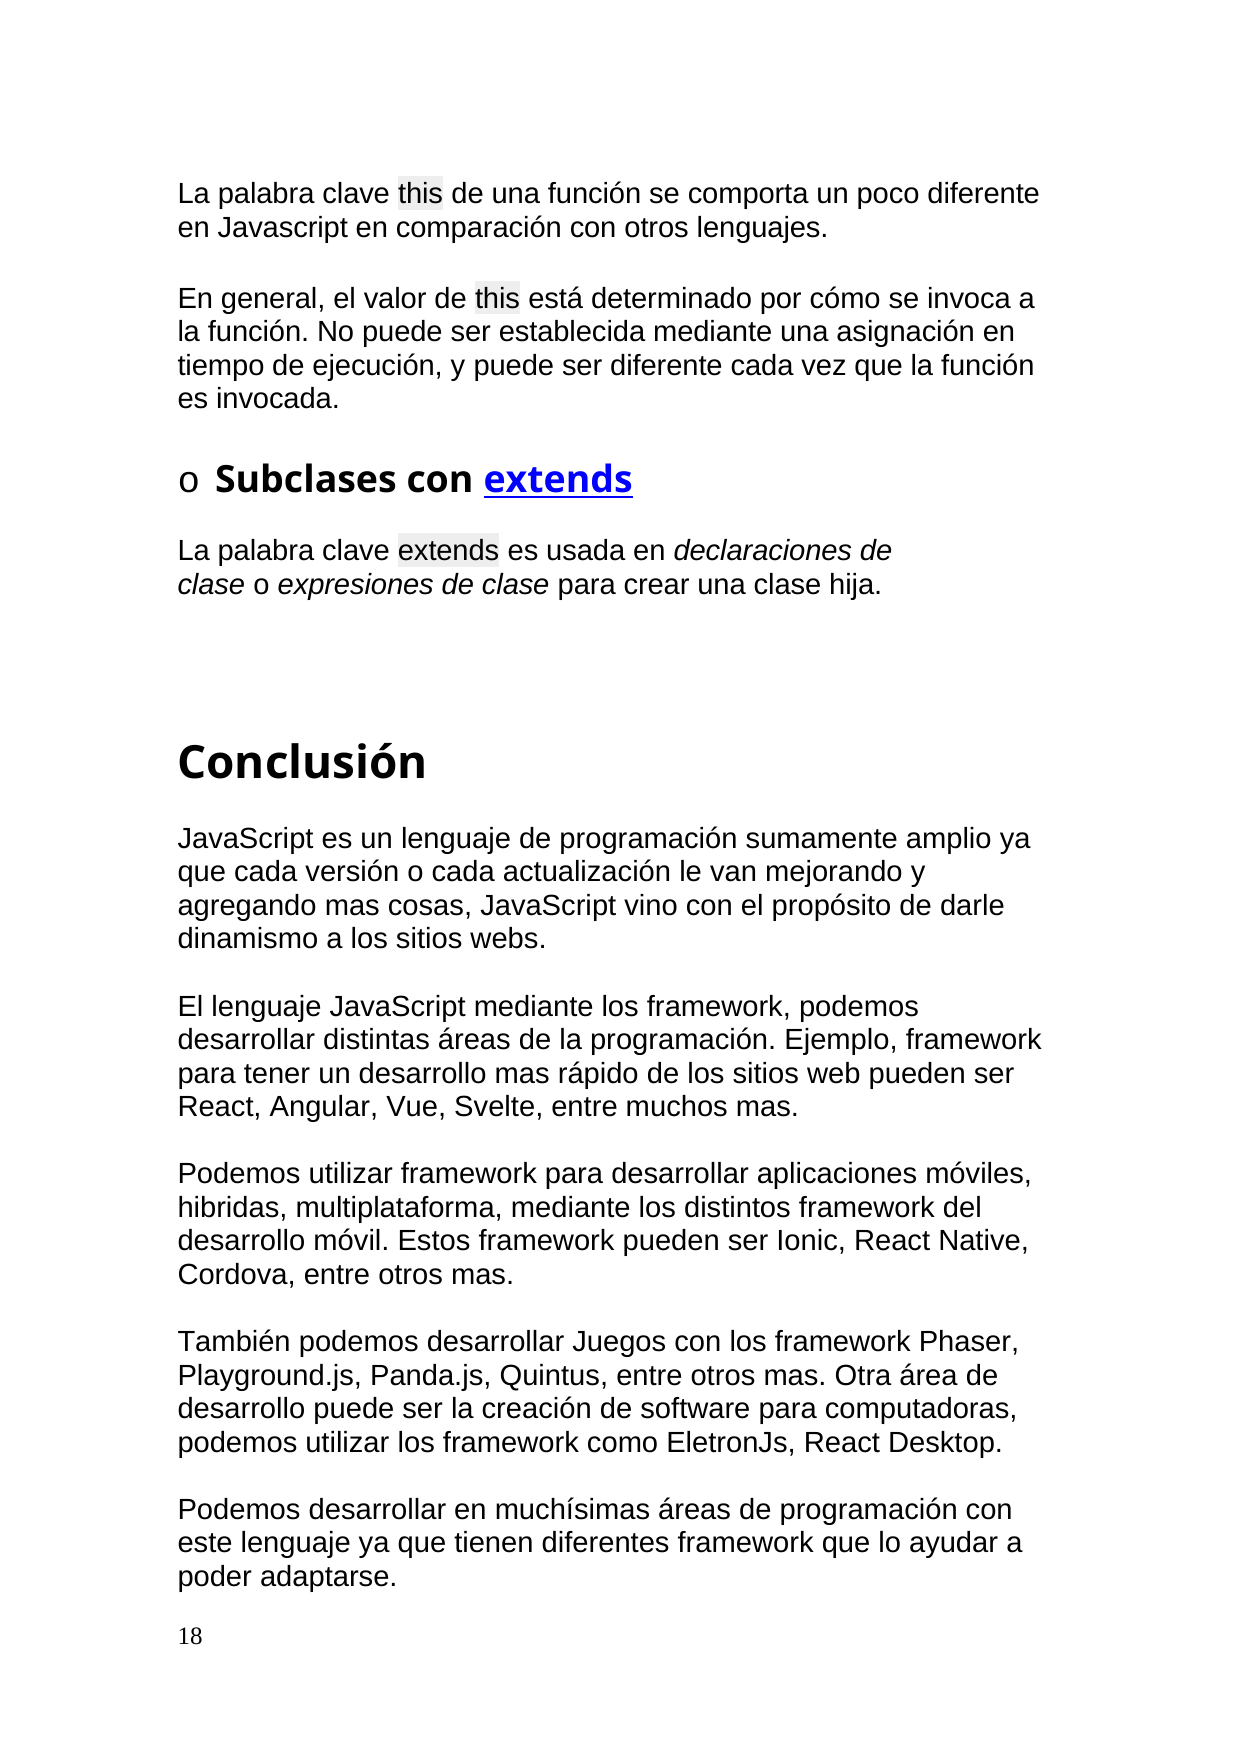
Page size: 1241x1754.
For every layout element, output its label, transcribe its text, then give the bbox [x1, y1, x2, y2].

text La palabra clave extends es usada en declaraciones de clase o expresiones de clase para crear una clase hija. [177, 533, 1063, 600]
text El lenguaje JavaScript mediante los framework, podemos desarrollar distintas áreas de la programación. Ejemplo, framework para tener un desarrollo mas rápido de los sitios web pueden ser React, Angular, Vue, Svelte, entre muchos mas. [177, 988, 1063, 1123]
text En general, el valor de this está determinado por cómo se invoca a la función. No puede ser establecida mediante una asignación en tiempo de ejecución, y puede ser diferente cada vez que la función es invocada. [177, 281, 1063, 415]
text También podemos desarrollar Juegos con los framework Phaser, Playground.js, Panda.js, Quintus, entre otros mas. Otra área de desarrollo puede ser la creación de software para computadoras, podemos utilizar los framework como EletronJs, React Desktop. [177, 1324, 1063, 1458]
text JavaScript es un lenguaje de programación sumamente amplio ya que cada versión o cada actualización le van mejorando y agregando mas cosas, JavaScript vino con el propósito de darle dinamismo a los sitios webs. [177, 821, 1063, 955]
text Podemos utilizar framework para desarrollar aplicaciones móviles, hibridas, multiplataforma, mediante los distintos framework del desarrollo móvil. Estos framework pueden ser Ionic, React Native, Cordova, entre otros mas. [177, 1156, 1063, 1290]
text La palabra clave this de una función se comporta un poco diferente en Javascript en comparación con otros lenguajes. [177, 176, 1063, 243]
subtitle Subclases con extends [177, 453, 1063, 504]
subtitle Conclusión [177, 729, 1063, 792]
text Podemos desarrollar en muchísimas áreas de programación con este lenguaje ya que tienen diferentes framework que lo ayudar a poder adaptarse. [177, 1492, 1063, 1592]
